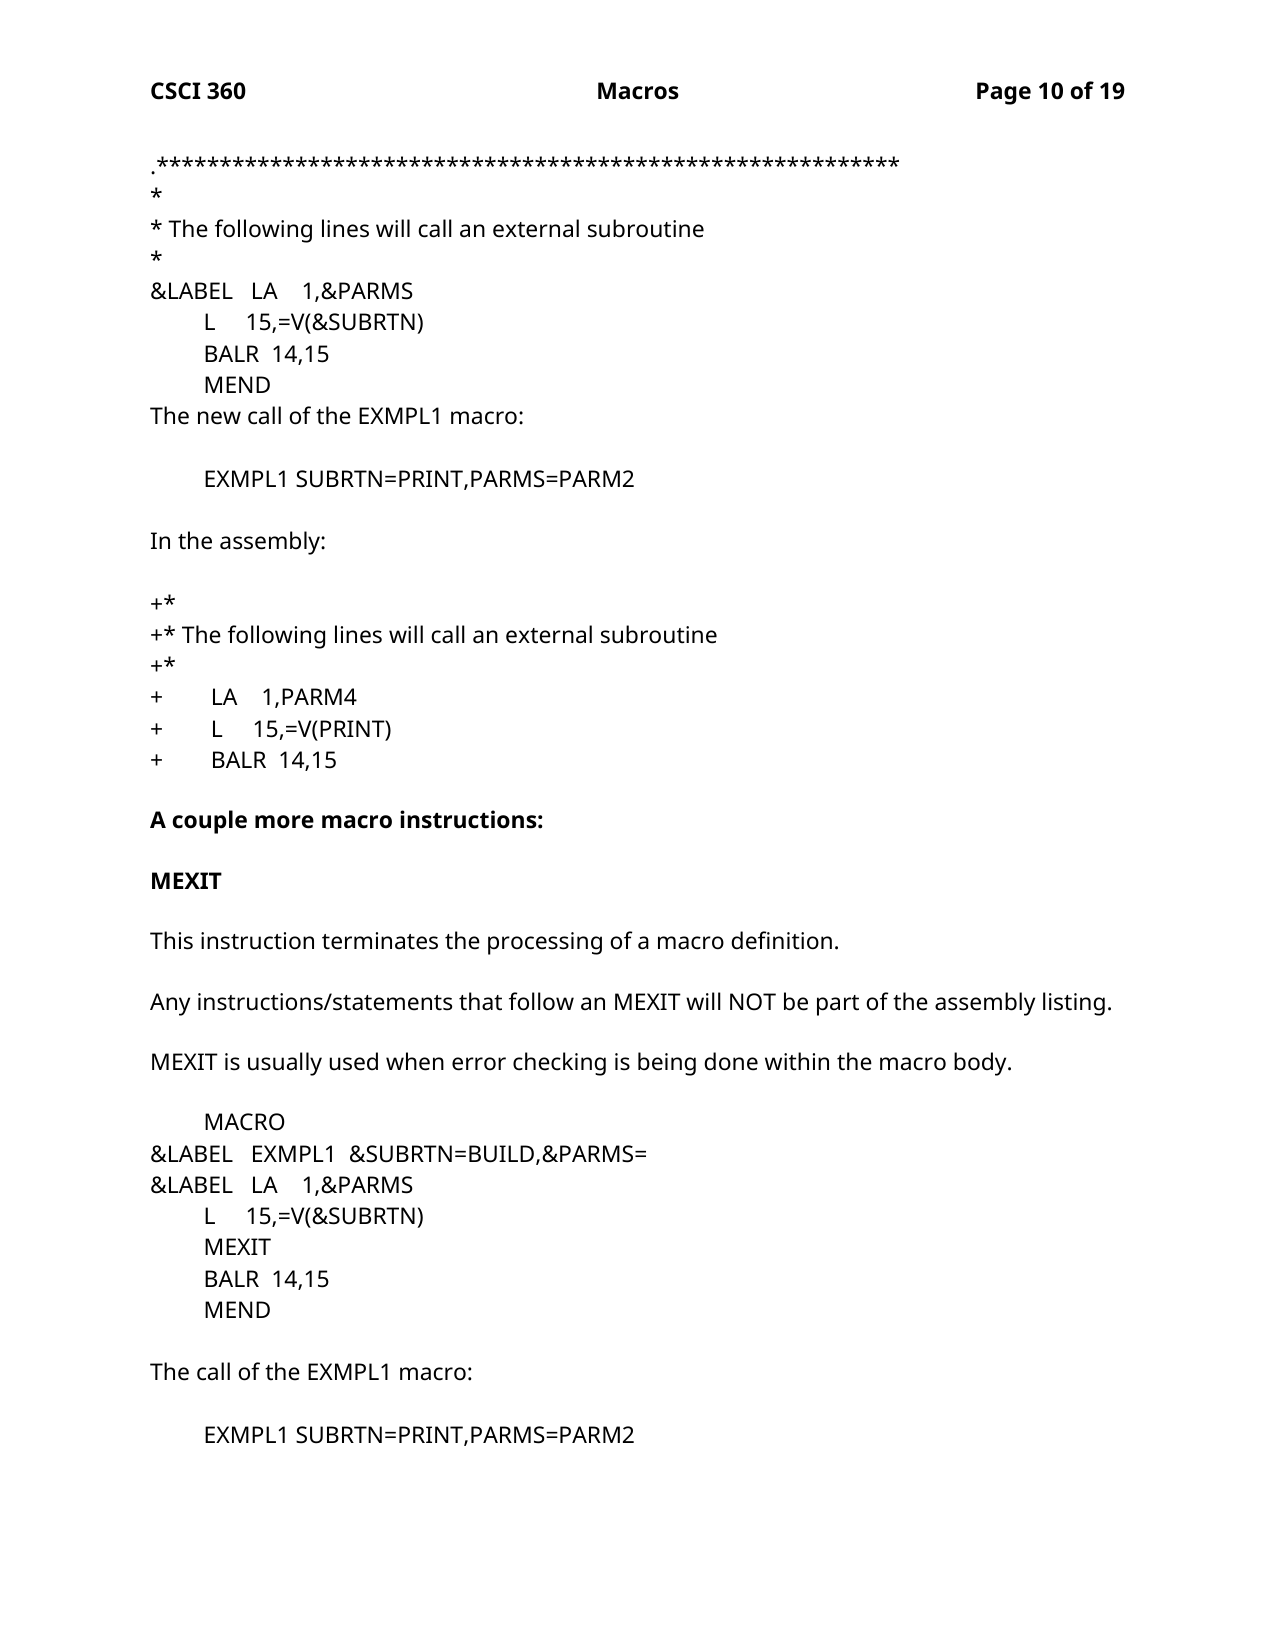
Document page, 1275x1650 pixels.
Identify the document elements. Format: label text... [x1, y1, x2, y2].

text * [150, 244, 1125, 275]
text &LABEL LA 1,&PARMS [150, 275, 1125, 306]
text * The following lines will call an external subroutine [150, 212, 1125, 244]
text + BALR 14,15 [150, 744, 1125, 775]
text * [150, 181, 1125, 212]
text &LABEL EXMPL1 &SUBRTN=BUILD,&PARMS= [150, 1137, 1125, 1169]
text MEND [150, 369, 1125, 400]
text MEXIT [150, 1231, 1125, 1262]
text BALR 14,15 [150, 337, 1125, 369]
text + L 15,=V(PRINT) [150, 712, 1125, 744]
text + LA 1,PARM4 [150, 681, 1125, 712]
text In the assembly: [150, 525, 1125, 556]
text +* [150, 650, 1125, 681]
text MEXIT is usually used when error checking is being done within the macro body. [150, 1046, 1125, 1077]
text +* The following lines will call an external subroutine [150, 619, 1125, 650]
text Any instructions/statements that follow an MEXIT will NOT be part of the assembly listing. [150, 985, 1125, 1017]
text EXMPL1 SUBRTN=PRINT,PARMS=PARM2 [150, 1419, 1125, 1450]
text BALR 14,15 [150, 1262, 1125, 1294]
text This instruction terminates the processing of a macro definition. [150, 925, 1125, 956]
text MACRO [150, 1106, 1125, 1137]
text MEND [150, 1294, 1125, 1325]
text L 15,=V(&SUBRTN) [150, 1200, 1125, 1231]
text The new call of the EXMPL1 macro: [150, 400, 1125, 431]
text A couple more macro instructions: [150, 804, 1125, 835]
text MEXIT [150, 864, 1125, 896]
text &LABEL LA 1,&PARMS [150, 1169, 1125, 1200]
text L 15,=V(&SUBRTN) [150, 306, 1125, 337]
text The call of the EXMPL1 macro: [150, 1356, 1125, 1387]
text EXMPL1 SUBRTN=PRINT,PARMS=PARM2 [150, 462, 1125, 494]
text +* [150, 587, 1125, 619]
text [150, 150, 1125, 181]
